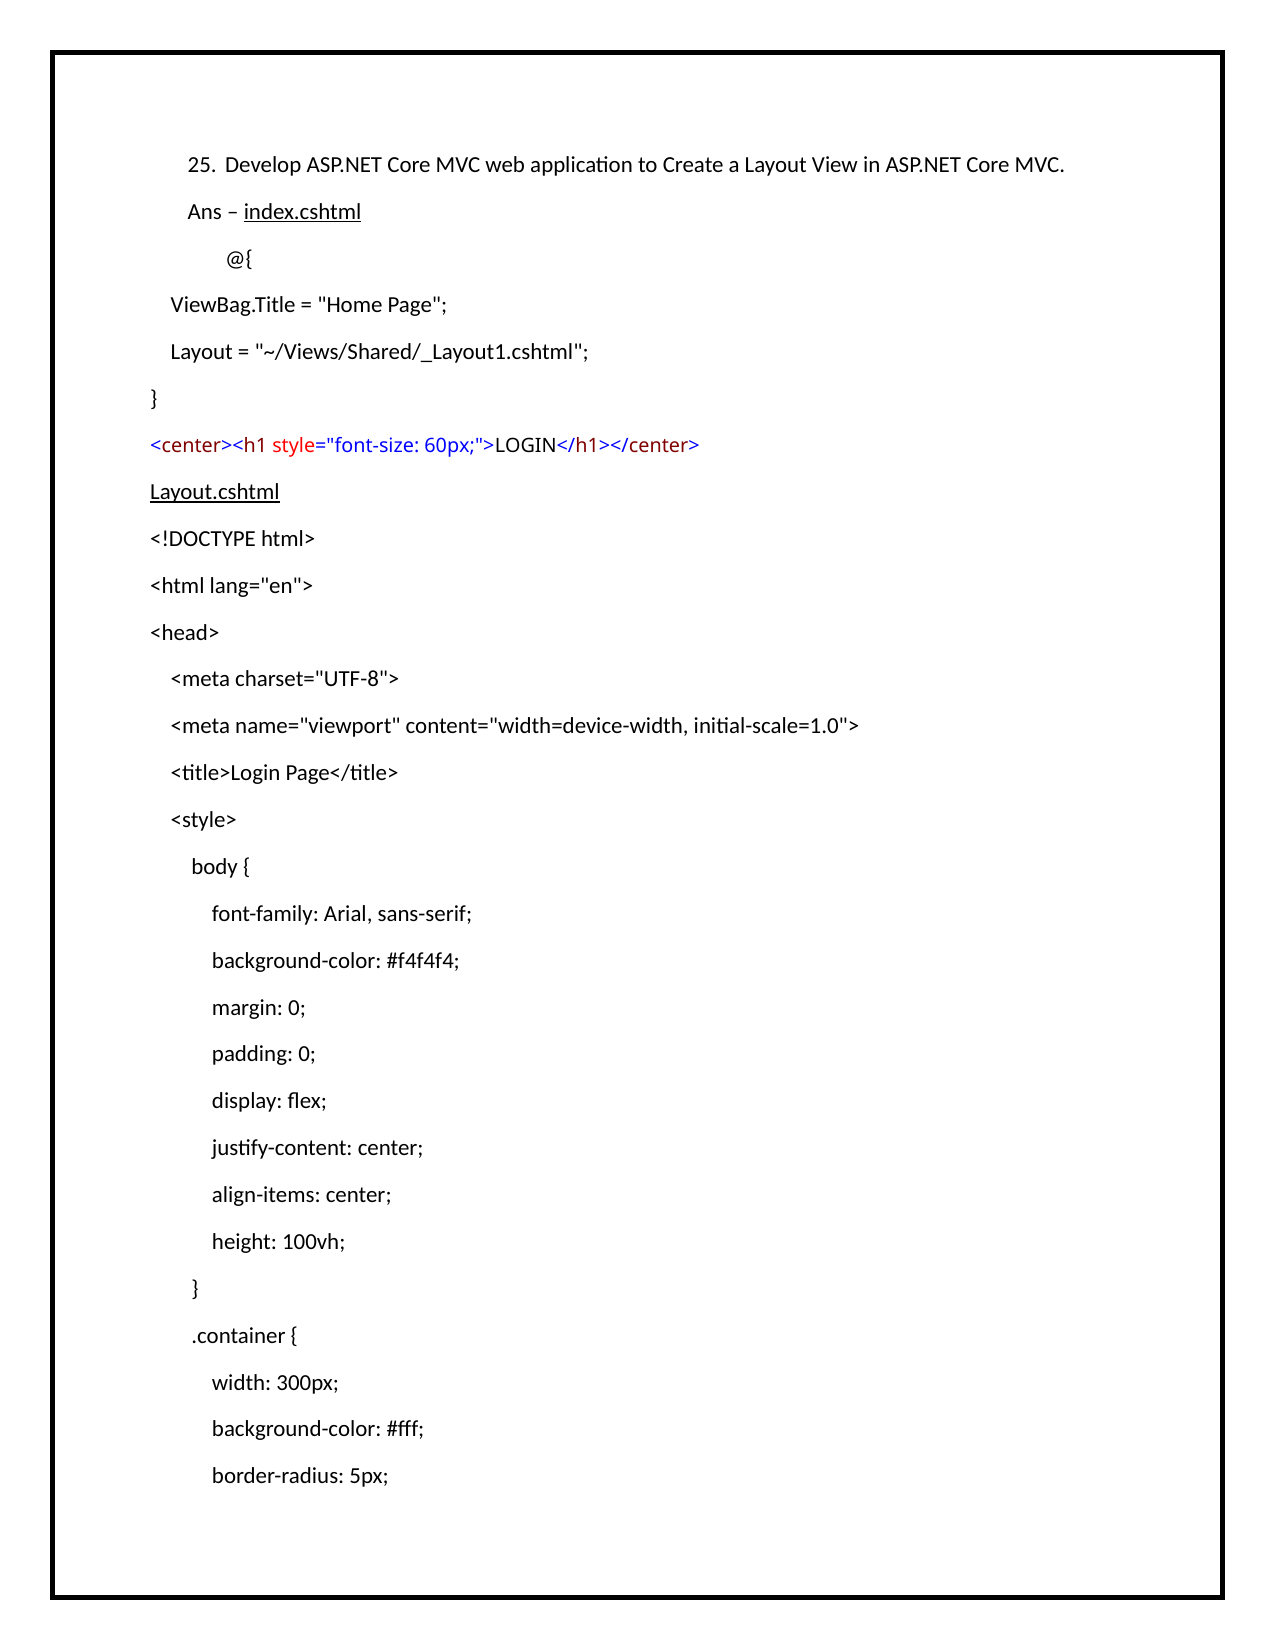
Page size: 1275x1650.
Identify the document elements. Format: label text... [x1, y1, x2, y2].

text <html lang="en"> [150, 571, 1125, 599]
text } [150, 1274, 1125, 1302]
list Develop ASP.NET Core MVC web application to Create a Layout View in ASP.NET Core MVC. [187, 150, 1125, 178]
text background-color: #fff; [150, 1414, 1125, 1442]
text <meta charset="UTF-8"> [150, 664, 1125, 692]
text ViewBag.Title = "Home Page"; [150, 291, 1125, 319]
text background-color: #f4f4f4; [150, 946, 1125, 974]
text <center><h1 style="font-size: 60px;">LOGIN</h1></center> [150, 431, 1125, 458]
text padding: 0; [150, 1039, 1125, 1067]
text Ans – index.cshtml [187, 197, 1125, 225]
text border-radius: 5px; [150, 1461, 1125, 1489]
text .container { [150, 1321, 1125, 1349]
text display: flex; [150, 1086, 1125, 1114]
text @{ [150, 244, 1125, 272]
text <meta name="viewport" content="width=device-width, initial-scale=1.0"> [150, 711, 1125, 739]
text font-family: Arial, sans-serif; [150, 899, 1125, 927]
text <style> [150, 805, 1125, 833]
text body { [150, 852, 1125, 880]
text align-items: center; [150, 1180, 1125, 1208]
text Layout = "~/Views/Shared/_Layout1.cshtml"; [150, 337, 1125, 366]
text justify-content: center; [150, 1133, 1125, 1161]
text } [150, 384, 1125, 412]
text <head> [150, 618, 1125, 646]
text Layout.cshtml [150, 477, 1125, 505]
text width: 300px; [150, 1368, 1125, 1396]
text <title>Login Page</title> [150, 758, 1125, 786]
text height: 100vh; [150, 1227, 1125, 1255]
text <!DOCTYPE html> [150, 524, 1125, 552]
text margin: 0; [150, 993, 1125, 1021]
